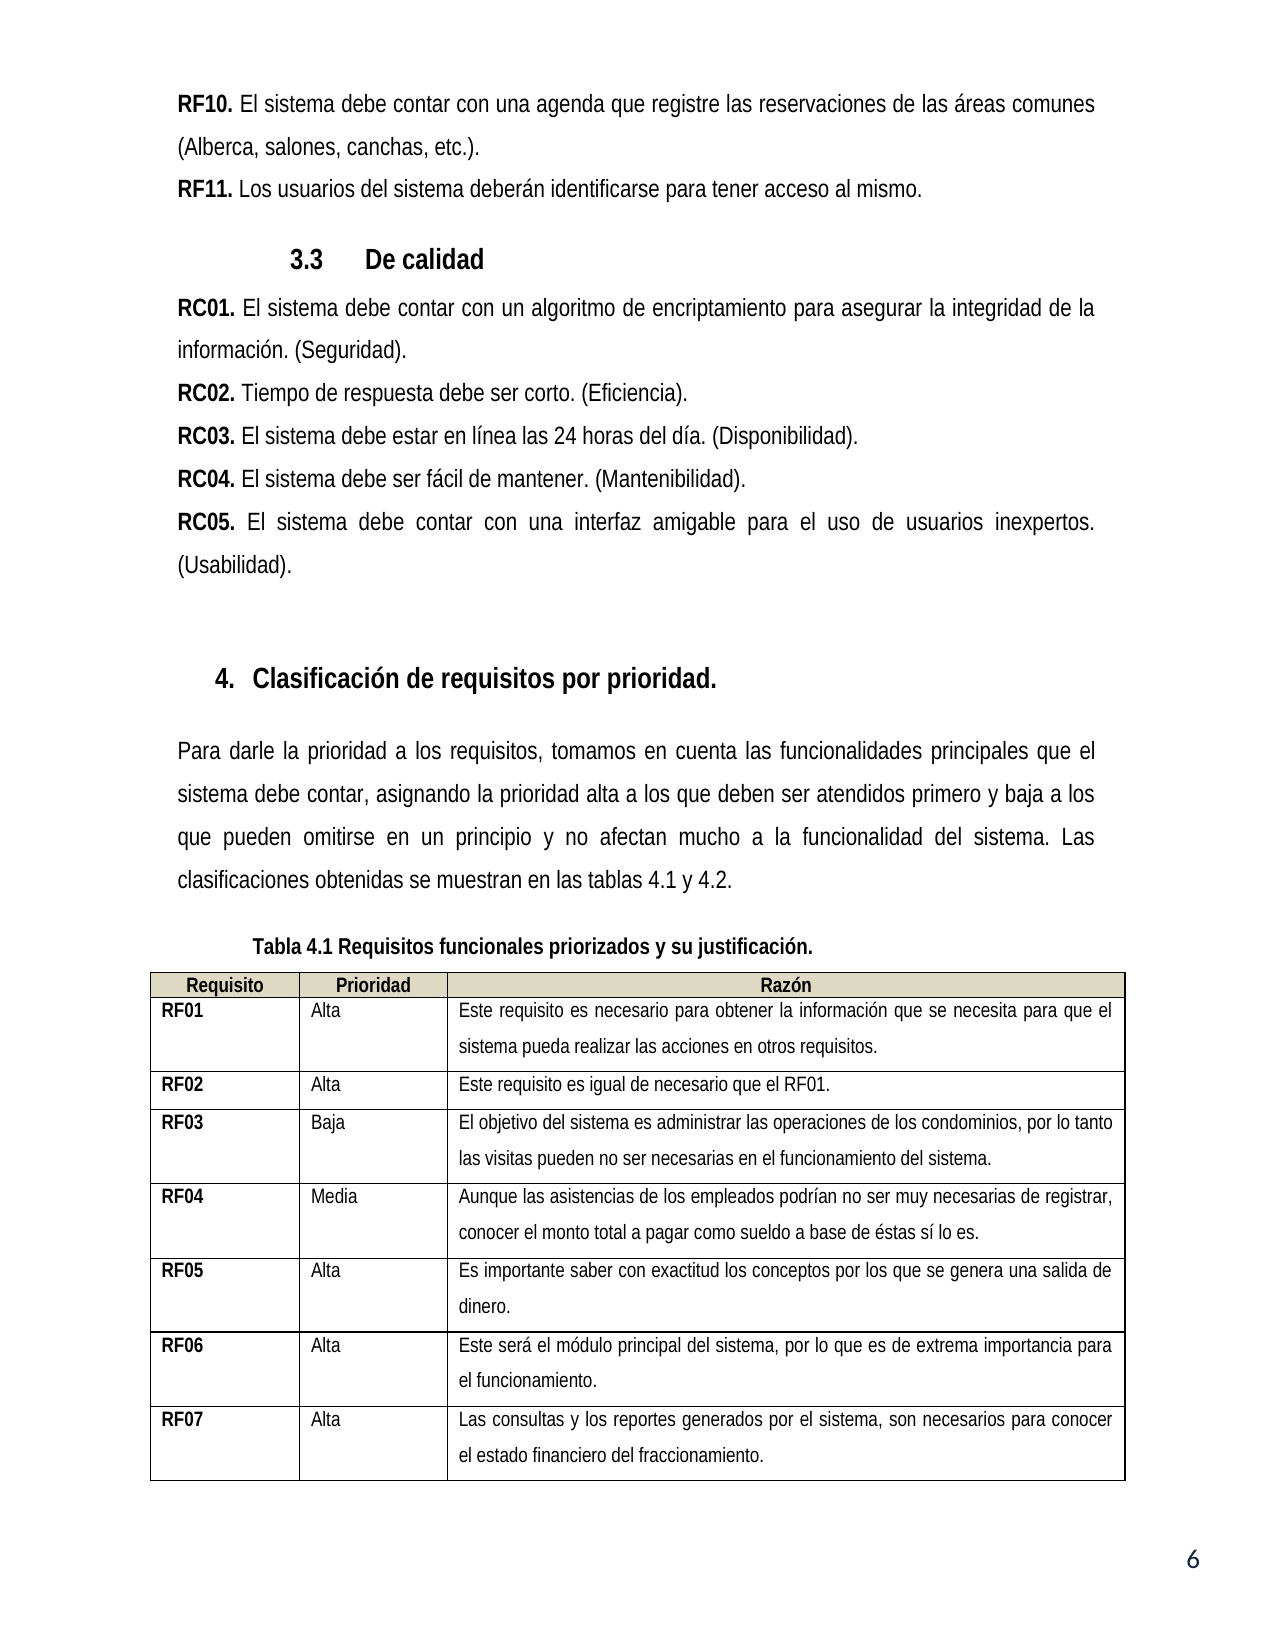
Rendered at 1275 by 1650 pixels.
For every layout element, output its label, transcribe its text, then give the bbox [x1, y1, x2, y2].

table_cell Alta [300, 1072, 447, 1109]
table_cell Alta [300, 1259, 447, 1331]
table_cell RF05 [151, 1259, 299, 1331]
table_header Razón [448, 973, 1124, 997]
table_cell Este requisito es necesario para obtener la información que se necesita para que el sistema pueda realizar las acciones en otros requisitos. [448, 998, 1124, 1071]
text RC03. El sistema debe estar en línea las 24 horas del día. (Disponibilidad). [177, 421, 1098, 450]
table_cell Alta [300, 1407, 447, 1479]
table_cell RF07 [151, 1407, 299, 1479]
text RC02. Tiempo de respuesta debe ser corto. (Eficiencia). [177, 378, 1098, 407]
table_cell Es importante saber con exactitud los conceptos por los que se genera una salida de dinero. [448, 1259, 1124, 1331]
table_cell Alta [300, 998, 447, 1071]
text RC01. El sistema debe contar con un algoritmo de encriptamiento para asegurar la integridad de la información. (Seguridad). [177, 292, 1098, 364]
table_cell RF06 [151, 1333, 299, 1406]
table_cell Media [300, 1184, 447, 1257]
table_header Prioridad [300, 973, 447, 997]
table_cell RF04 [151, 1184, 299, 1257]
table_cell El objetivo del sistema es administrar las operaciones de los condominios, por lo tanto las visitas pueden no ser necesarias en el funcionamiento del sistema. [448, 1110, 1124, 1183]
table_cell Este requisito es igual de necesario que el RF01. [448, 1072, 1124, 1109]
table_cell Este será el módulo principal del sistema, por lo que es de extrema importancia para el funcionamiento. [448, 1333, 1124, 1406]
table_header Requisito [151, 973, 299, 997]
table_cell Alta [300, 1333, 447, 1406]
table_cell Las consultas y los reportes generados por el sistema, son necesarios para conocer el estado financiero del fraccionamiento. [448, 1407, 1124, 1479]
text RC05. El sistema debe contar con una interfaz amigable para el uso de usuarios inexpertos. (Usabilidad). [177, 507, 1098, 579]
table_cell RF03 [151, 1110, 299, 1183]
table_cell Baja [300, 1110, 447, 1183]
table_cell Aunque las asistencias de los empleados podrían no ser muy necesarias de registrar, conocer el monto total a pagar como sueldo a base de éstas sí lo es. [448, 1184, 1124, 1257]
text RC04. El sistema debe ser fácil de mantener. (Mantenibilidad). [177, 464, 1098, 493]
list De calidad [290, 242, 1098, 276]
text Para darle la prioridad a los requisitos, tomamos en cuenta las funcionalidades principales que el sistema debe contar, asignando la prioridad alta a los que deben ser atendidos primero y baja a los que pueden omitirse en un principio y no afectan mucho a la funcionalidad del sistema. Las clasificaciones obtenidas se muestran en las tablas 4.1 y 4.2. [177, 736, 1098, 893]
list Tabla 4.1 Requisitos funcionales priorizados y su justificación. [252, 933, 1098, 959]
text RF11. Los usuarios del sistema deberán identificarse para tener acceso al mismo. [177, 174, 1098, 203]
table_cell RF02 [151, 1072, 299, 1109]
list Clasificación de requisitos por prioridad. [215, 661, 1098, 694]
table_cell RF01 [151, 998, 299, 1071]
text RF10. El sistema debe contar con una agenda que registre las reservaciones de las áreas comunes (Alberca, salones, canchas, etc.). [177, 89, 1098, 160]
